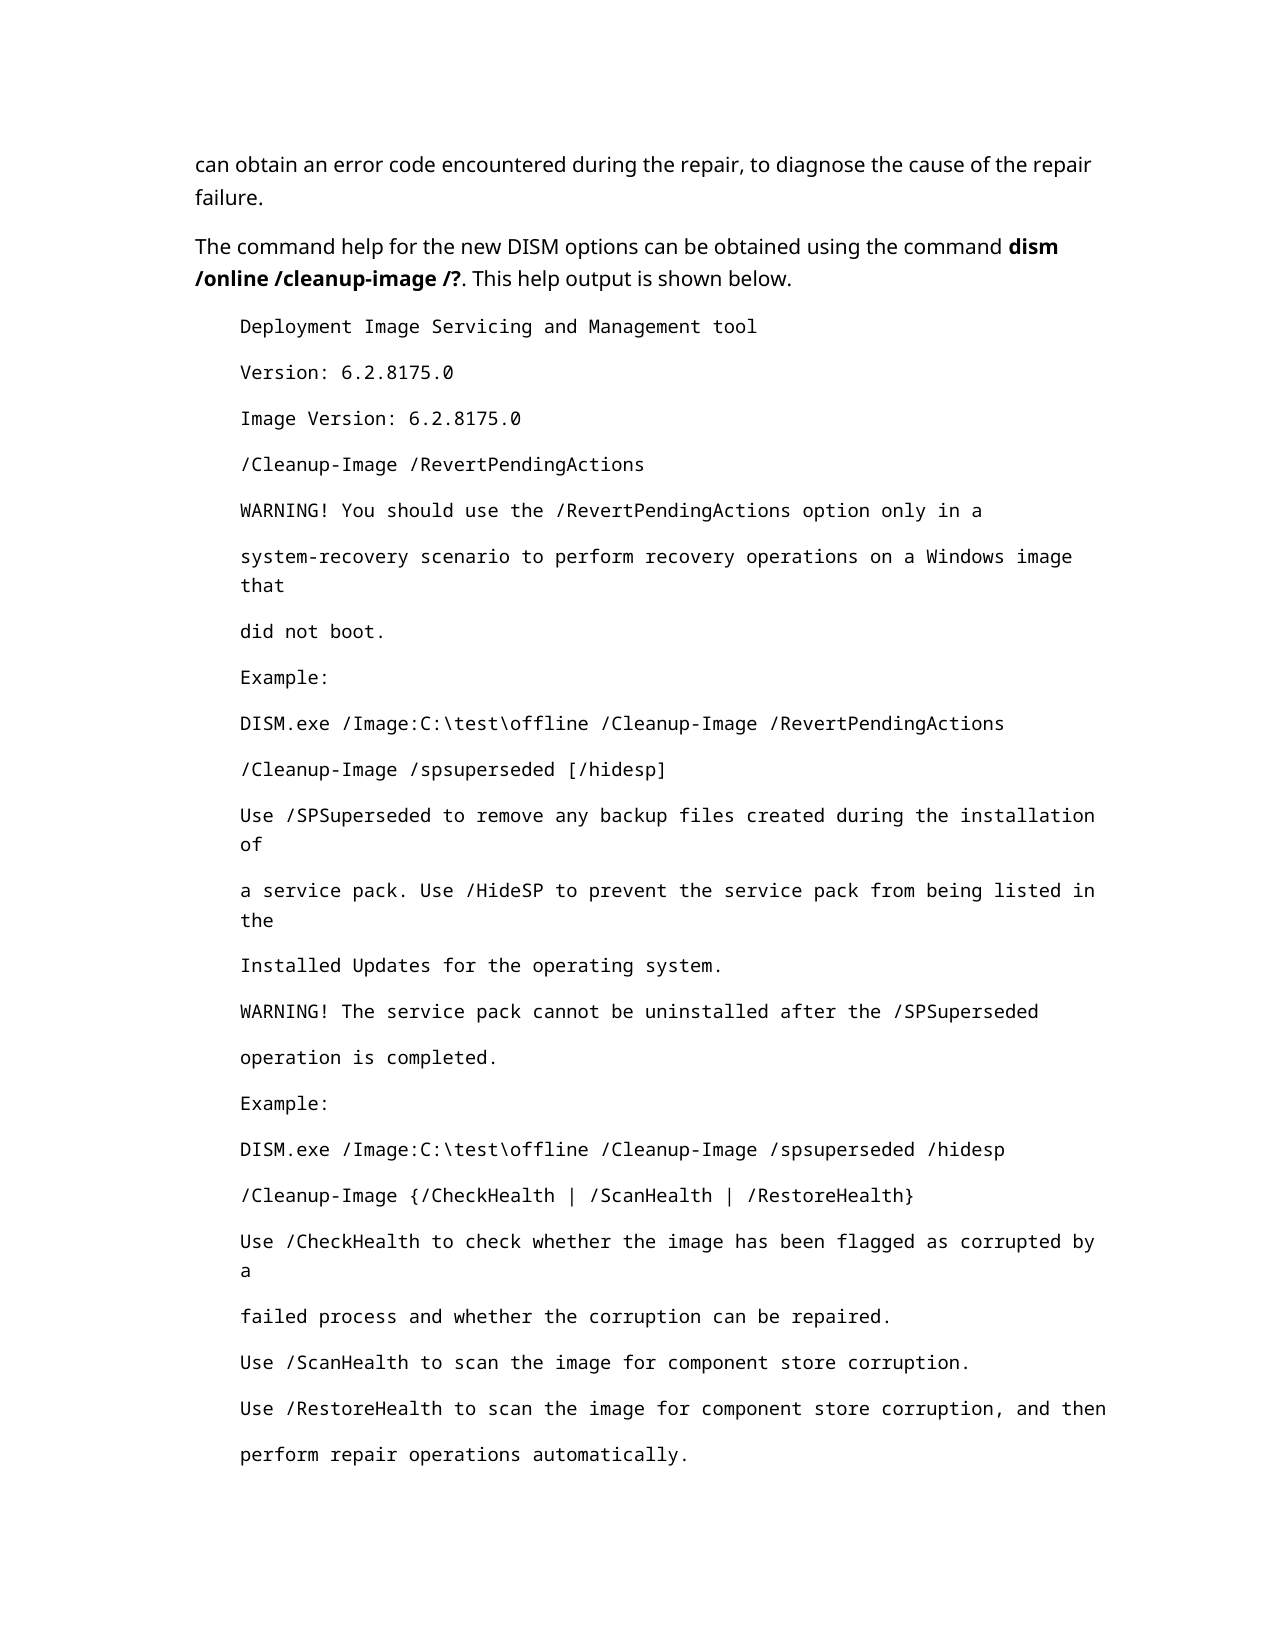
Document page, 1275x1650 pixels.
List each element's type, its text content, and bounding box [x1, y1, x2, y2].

text Deployment Image Servicing and Management tool [240, 314, 1110, 339]
text DISM.exe /Image:C:\test\offline /Cleanup-Image /RevertPendingActions [240, 711, 1110, 736]
text DISM.exe /Image:C:\test\offline /Cleanup-Image /spsuperseded /hidesp [240, 1137, 1110, 1162]
text WARNING! You should use the /RevertPendingActions option only in a [240, 497, 1110, 523]
text /Cleanup-Image {/CheckHealth | /ScanHealth | /RestoreHealth} [240, 1182, 1110, 1208]
text Installed Updates for the operating system. [240, 953, 1110, 978]
text Use /SPSuperseded to remove any backup files created during the installation of [240, 802, 1110, 857]
text perform repair operations automatically. [240, 1441, 1110, 1467]
text The command help for the new DISM options can be obtained using the command dism /online /cleanup-image /?. This help output is shown below. [195, 232, 1110, 293]
text system-recovery scenario to perform recovery operations on a Windows image that [240, 543, 1110, 598]
text /Cleanup-Image /spsuperseded [/hidesp] [240, 756, 1110, 782]
text /Cleanup-Image /RevertPendingActions [240, 452, 1110, 477]
text Example: [240, 664, 1110, 690]
text Version: 6.2.8175.0 [240, 360, 1110, 385]
text Use /ScanHealth to scan the image for component store corruption. [240, 1349, 1110, 1375]
text did not boot. [240, 619, 1110, 644]
text Example: [240, 1091, 1110, 1116]
text WARNING! The service pack cannot be uninstalled after the /SPSuperseded [240, 999, 1110, 1024]
text Image Version: 6.2.8175.0 [240, 406, 1110, 431]
text Use /RestoreHealth to scan the image for component store corruption, and then [240, 1396, 1110, 1421]
text a service pack. Use /HideSP to prevent the service pack from being listed in the [240, 878, 1110, 932]
text operation is completed. [240, 1045, 1110, 1070]
text Use /CheckHealth to check whether the image has been flagged as corrupted by a [240, 1228, 1110, 1283]
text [195, 150, 1110, 211]
text failed process and whether the corruption can be repaired. [240, 1304, 1110, 1329]
